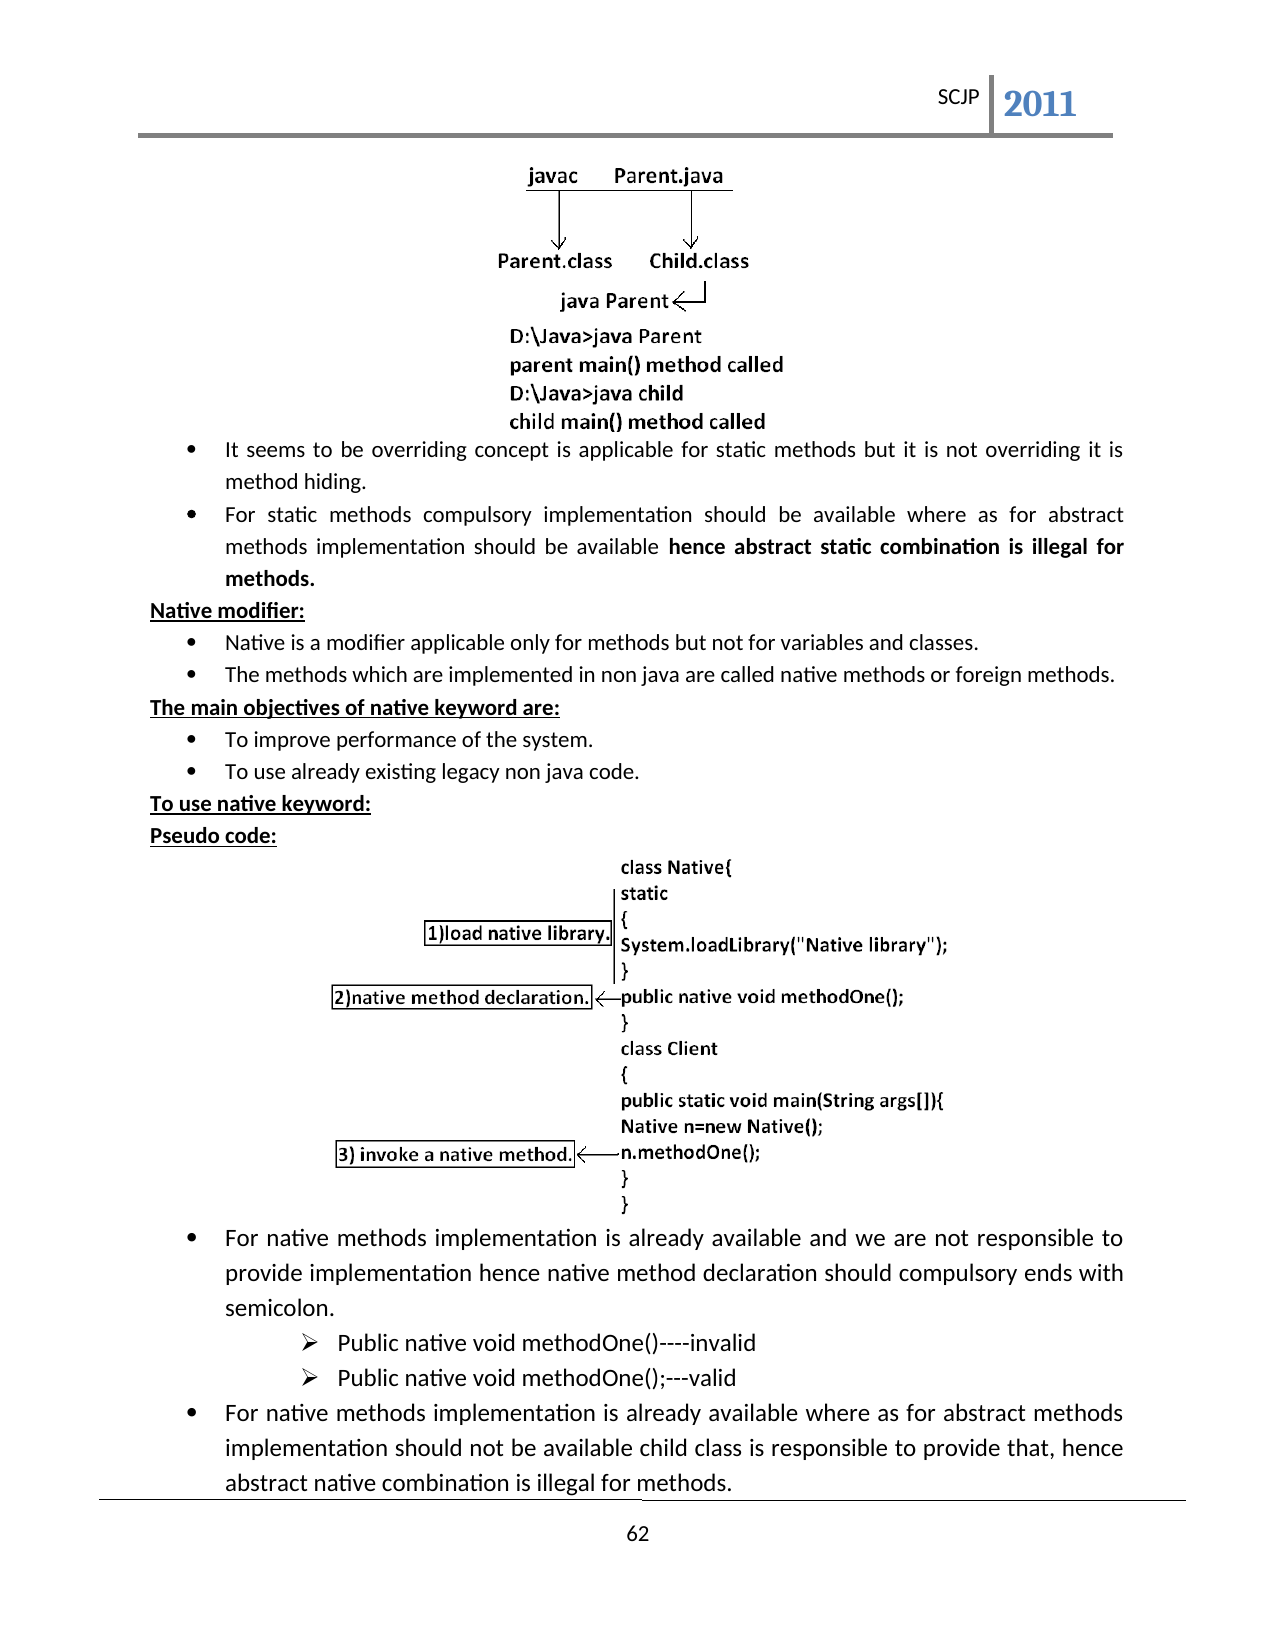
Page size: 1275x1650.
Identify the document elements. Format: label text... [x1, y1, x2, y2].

list Public native void methodOne();---valid [300, 1362, 1125, 1392]
text Native modifier: [150, 596, 1125, 624]
picture [489, 165, 786, 432]
list For native methods implementation is already available where as for abstract methods implementation should not be available child class is responsible to provide that, hence abstract native combination is illegal for methods. [187, 1397, 1125, 1497]
list To use already existing legacy non java code. [187, 757, 1125, 785]
list Native is a modifier applicable only for methods but not for variables and classes. [187, 628, 1125, 656]
text Pseudo code: [150, 822, 1125, 849]
list Public native void methodOne()----invalid [300, 1327, 1125, 1357]
list The methods which are implemented in non java are called native methods or foreign methods. [187, 661, 1125, 689]
list For native methods implementation is already available and we are not responsible to provide implementation hence native method declaration should compulsory ends with semicolon. [187, 1222, 1125, 1322]
list To improve performance of the system. [187, 725, 1125, 753]
text To use native keyword: [150, 789, 1125, 817]
list For static methods compulsory implementation should be available where as for abstract methods implementation should be available hence abstract static combination is illegal for methods. [187, 500, 1125, 592]
picture [321, 853, 954, 1218]
text The main objectives of native keyword are: [150, 693, 1125, 721]
list It seems to be overriding concept is applicable for static methods but it is not overriding it is method hiding. [187, 435, 1125, 496]
